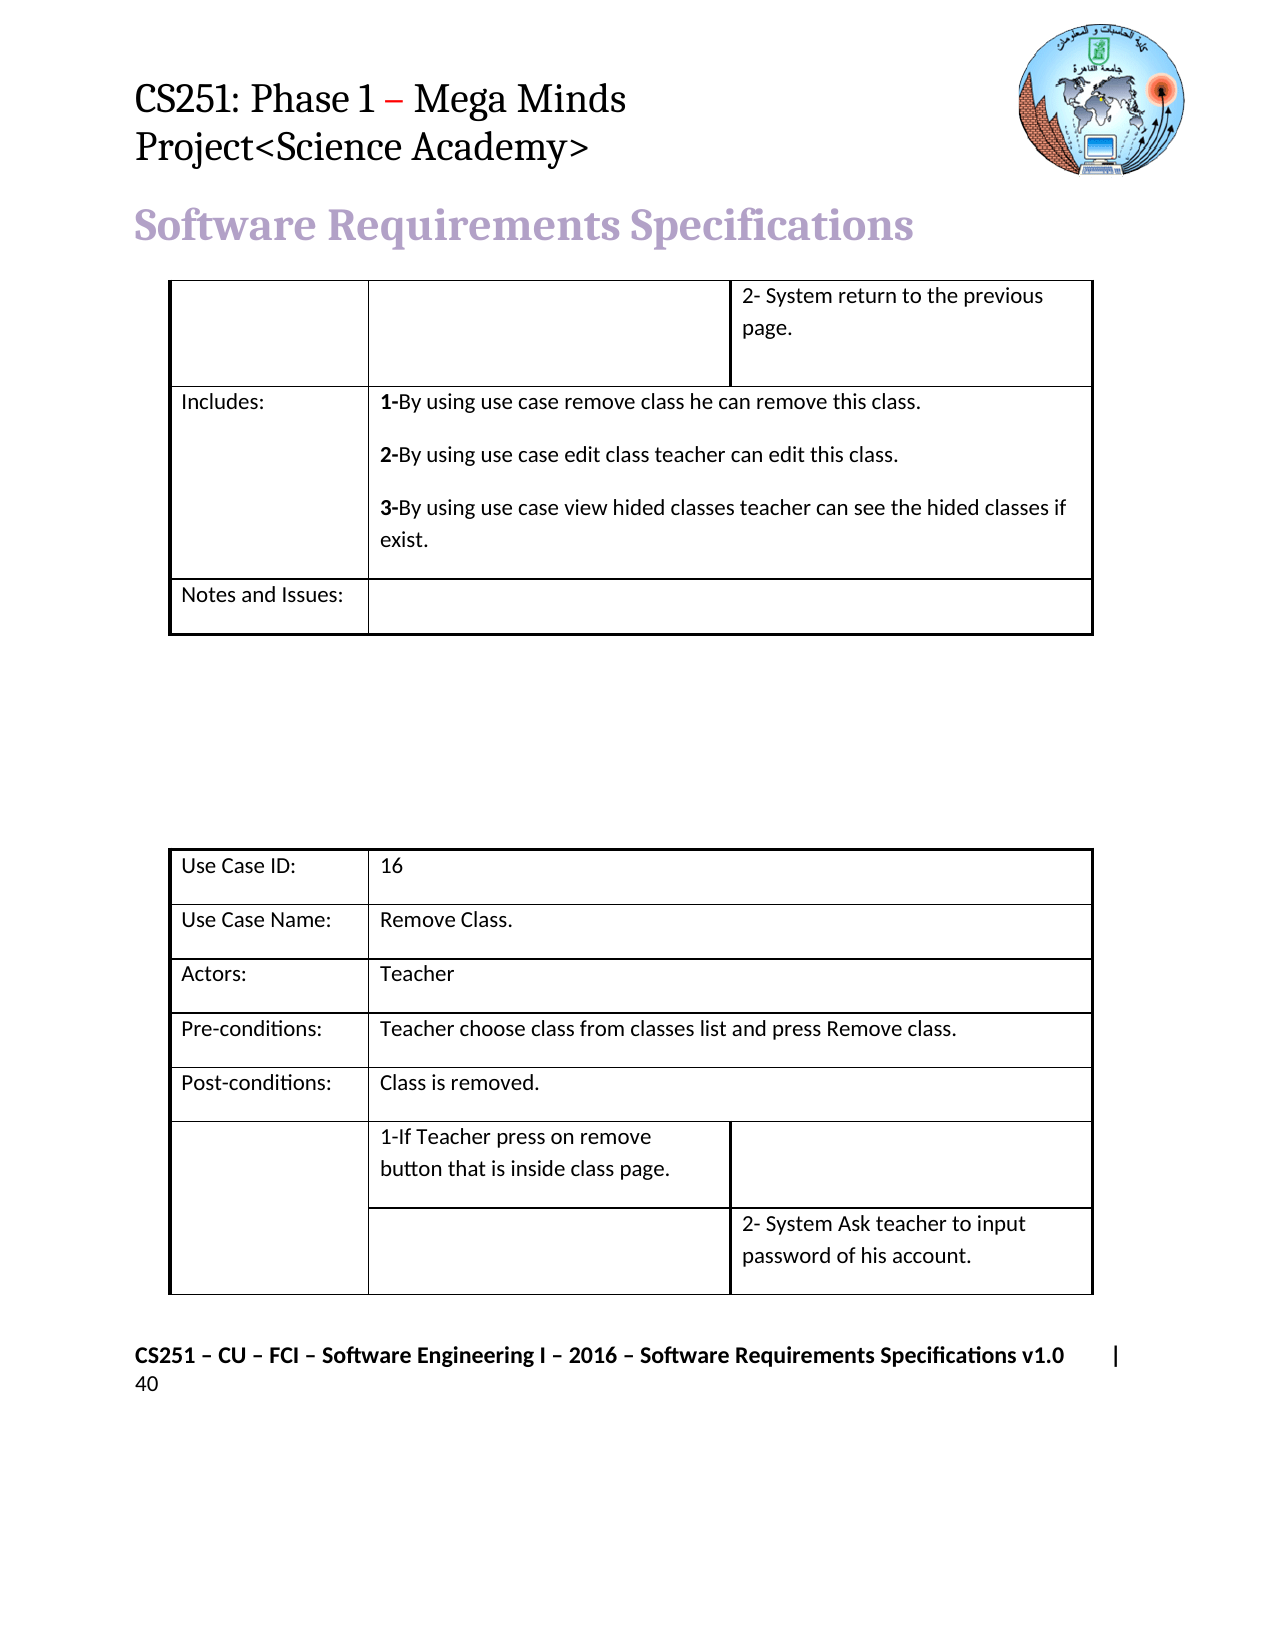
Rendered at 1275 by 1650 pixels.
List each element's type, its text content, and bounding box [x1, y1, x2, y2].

table_cell Post-conditions: [172, 1068, 368, 1121]
table_cell Actors: [172, 960, 368, 1012]
table_header Use Case ID: [172, 851, 368, 903]
table_cell [369, 580, 1091, 632]
picture [1018, 24, 1186, 180]
table_cell [369, 281, 729, 386]
table_header 16 [369, 851, 1091, 903]
table_cell 2- System Ask teacher to input password of his account. [732, 1209, 1091, 1293]
table_cell 1-By using use case remove class he can remove this class. 2-By using use case edit class teacher can edit this class. 3-By using use case view hided classes teacher can see the hided classes if exist. [369, 387, 1091, 578]
table_cell Class is removed. [369, 1068, 1091, 1121]
table_cell Use Case Name: [172, 905, 368, 958]
table_cell Teacher [369, 960, 1091, 1012]
table_cell [732, 1122, 1091, 1207]
table_cell Pre-conditions: [172, 1014, 368, 1066]
table_cell [369, 1209, 729, 1293]
table_cell Remove Class. [369, 905, 1091, 958]
table_cell Notes and Issues: [172, 580, 368, 632]
table_cell Includes: [172, 387, 368, 578]
table_cell [172, 1122, 368, 1293]
table_cell 2- System return to the previous page. [732, 281, 1091, 386]
table_cell Teacher choose class from classes list and press Remove class. [369, 1014, 1091, 1066]
table_cell 1-If Teacher press on remove button that is inside class page. [369, 1122, 729, 1207]
